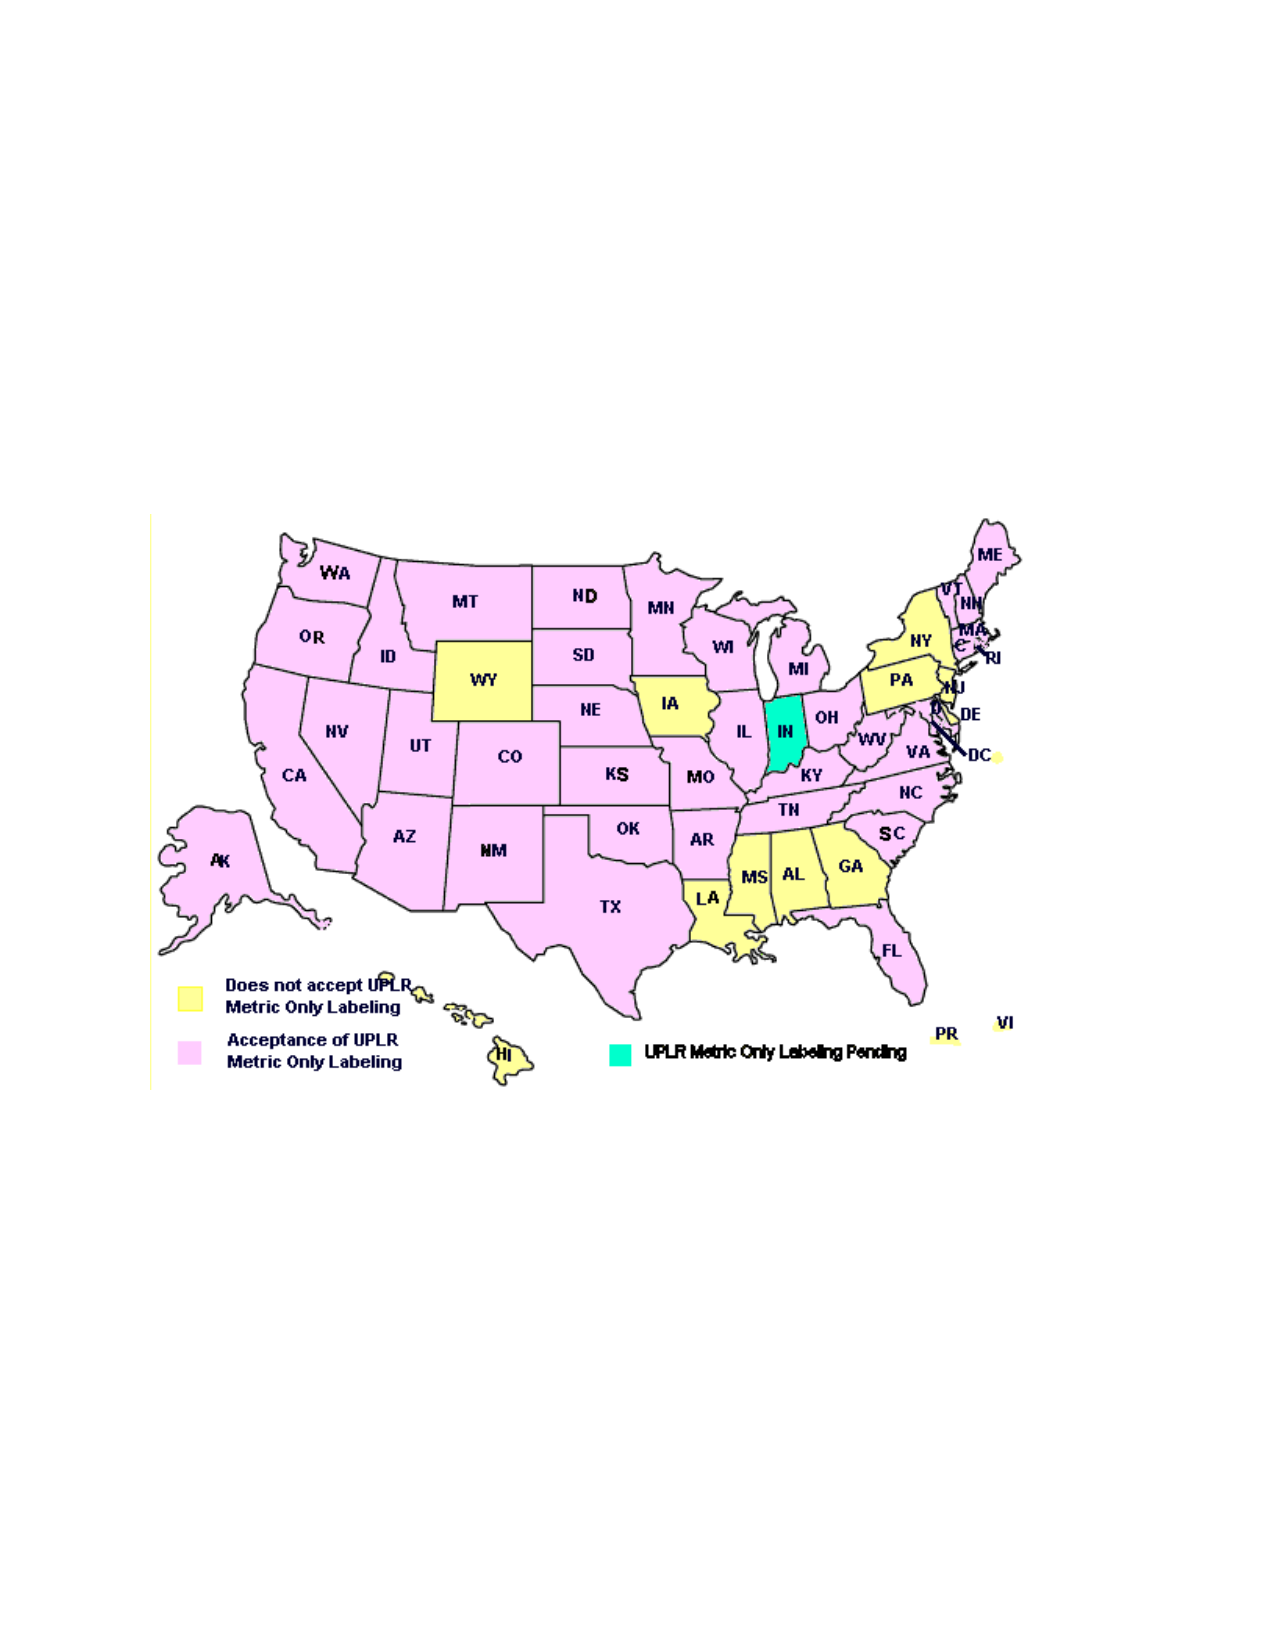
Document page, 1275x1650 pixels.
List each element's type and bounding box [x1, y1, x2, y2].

picture [150, 514, 1024, 1090]
